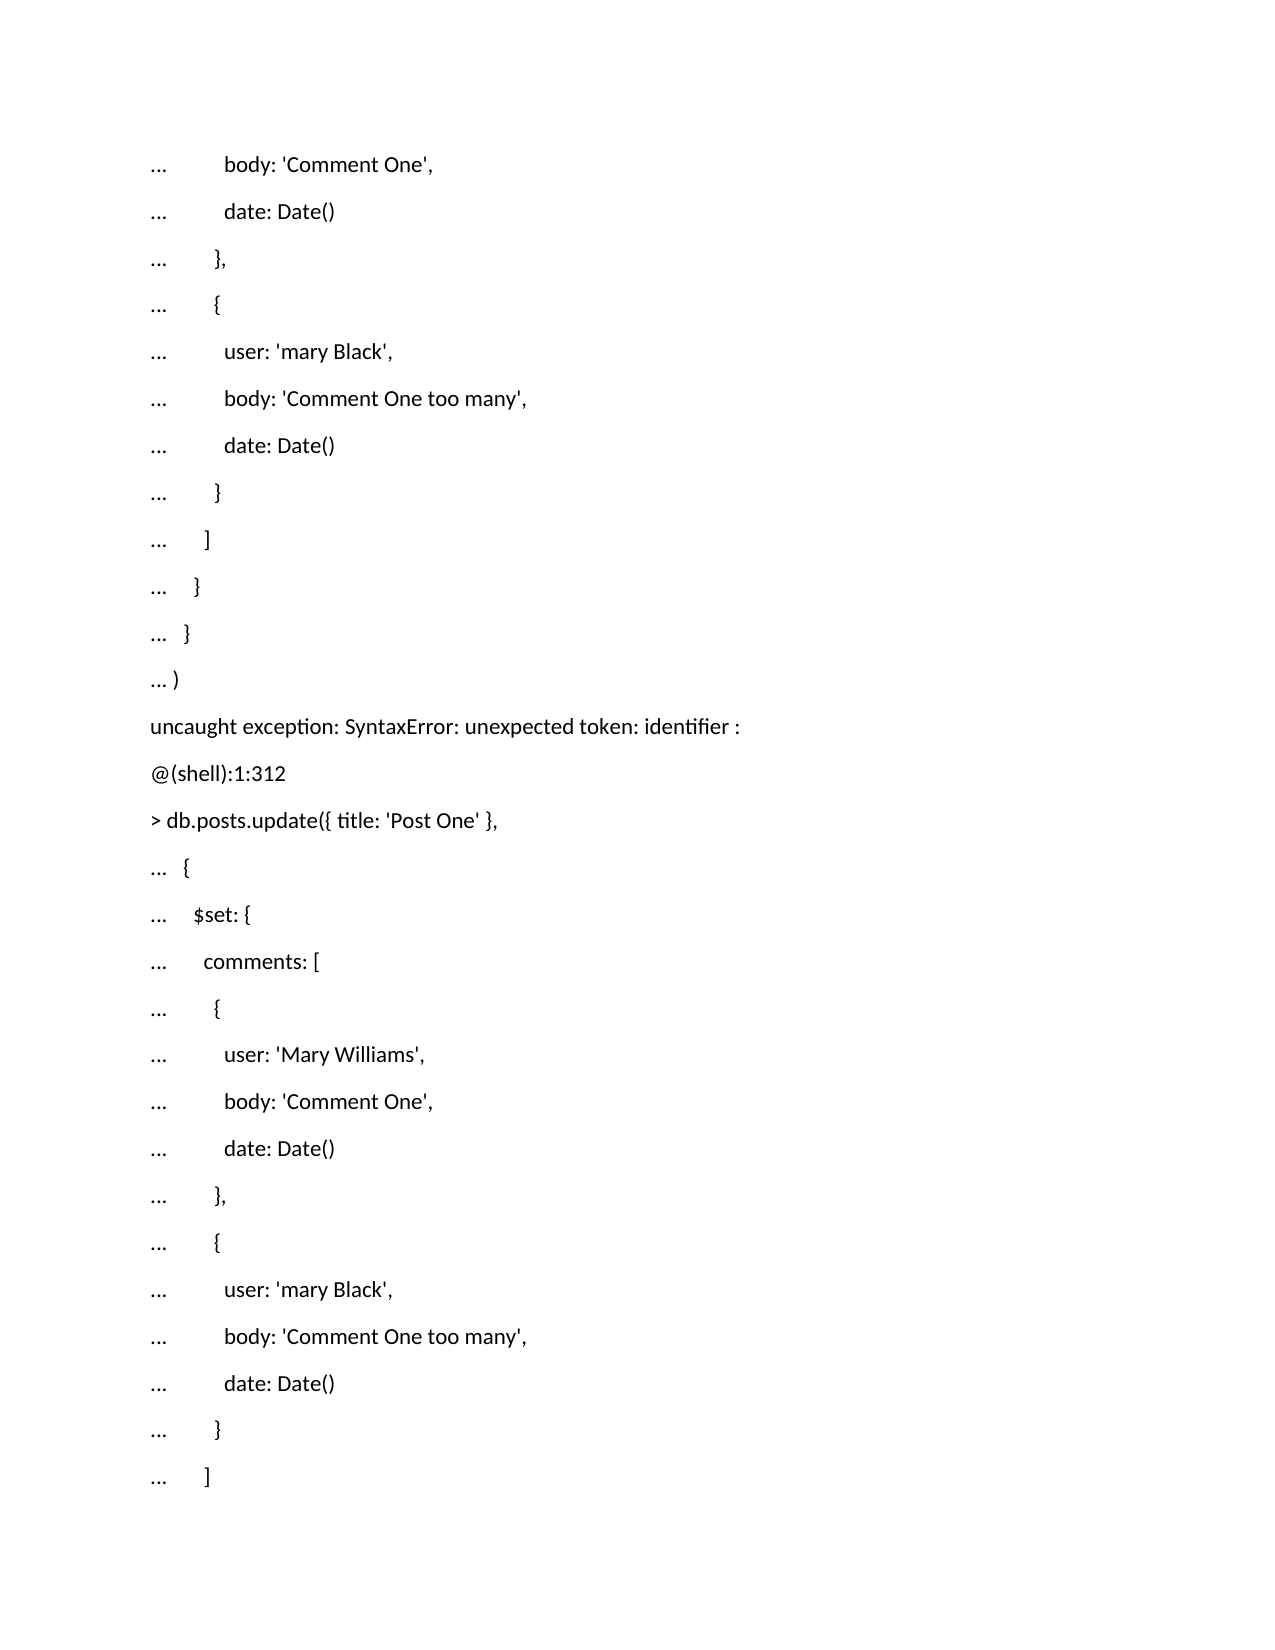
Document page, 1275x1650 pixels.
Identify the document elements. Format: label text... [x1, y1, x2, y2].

text ... date: Date() [150, 1134, 1125, 1162]
text ... ] [150, 525, 1125, 553]
text uncaught exception: SyntaxError: unexpected token: identifier : [150, 712, 1125, 741]
text ... ) [150, 666, 1125, 694]
text ... { [150, 853, 1125, 881]
text ... { [150, 291, 1125, 319]
text ... } [150, 619, 1125, 647]
text ... } [150, 478, 1125, 506]
text @(shell):1:312 [150, 759, 1125, 787]
text ... { [150, 994, 1125, 1022]
text ... }, [150, 244, 1125, 272]
text ... user: 'Mary Williams', [150, 1041, 1125, 1069]
text ... date: Date() [150, 431, 1125, 459]
text ... body: 'Comment One', [150, 1087, 1125, 1116]
text ... body: 'Comment One too many', [150, 1322, 1125, 1350]
text ... }, [150, 1181, 1125, 1209]
text ... $set: { [150, 900, 1125, 928]
text ... date: Date() [150, 197, 1125, 225]
text ... date: Date() [150, 1369, 1125, 1397]
text ... ] [150, 1462, 1125, 1491]
text ... { [150, 1228, 1125, 1256]
text ... body: 'Comment One', [150, 150, 1125, 178]
text ... comments: [ [150, 947, 1125, 975]
text ... } [150, 572, 1125, 600]
text ... user: 'mary Black', [150, 337, 1125, 366]
text ... } [150, 1416, 1125, 1444]
text ... user: 'mary Black', [150, 1275, 1125, 1303]
text ... body: 'Comment One too many', [150, 384, 1125, 412]
text > db.posts.update({ title: 'Post One' }, [150, 806, 1125, 834]
